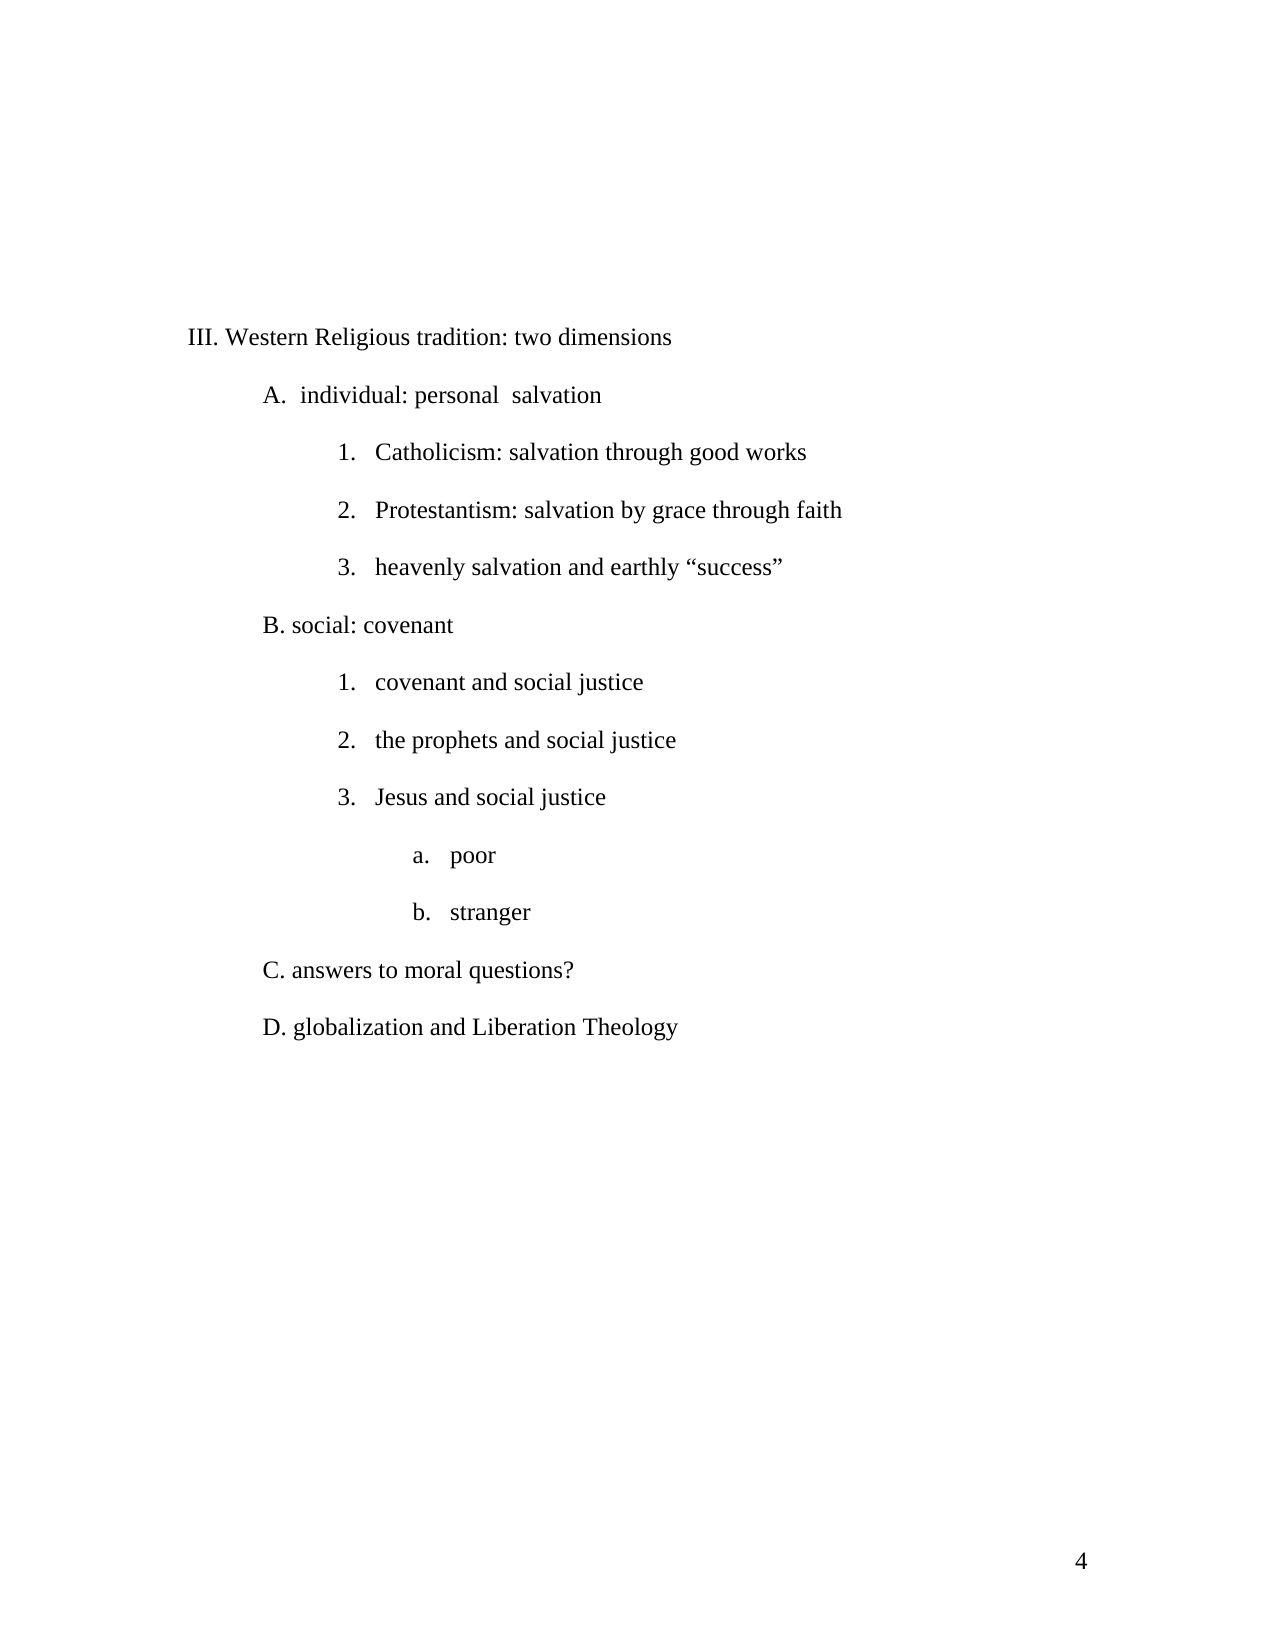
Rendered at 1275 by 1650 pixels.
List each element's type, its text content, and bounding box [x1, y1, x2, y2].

text D. globalization and Liberation Theology [187, 1012, 1087, 1041]
text III. Western Religious tradition: two dimensions [187, 322, 1087, 351]
list Catholicism: salvation through good works [337, 437, 1087, 466]
text C. answers to moral questions? [187, 955, 1087, 984]
list Protestantism: salvation by grace through faith [337, 495, 1087, 524]
list poor [412, 840, 1087, 869]
list the prophets and social justice [337, 725, 1087, 754]
list Jesus and social justice [337, 782, 1087, 811]
text 3. heavenly salvation and earthly “success” [337, 552, 1087, 581]
text B. social: covenant [187, 610, 1087, 639]
list individual: personal salvation [262, 380, 1087, 409]
text b. stranger [412, 897, 1087, 926]
list covenant and social justice [337, 667, 1087, 696]
